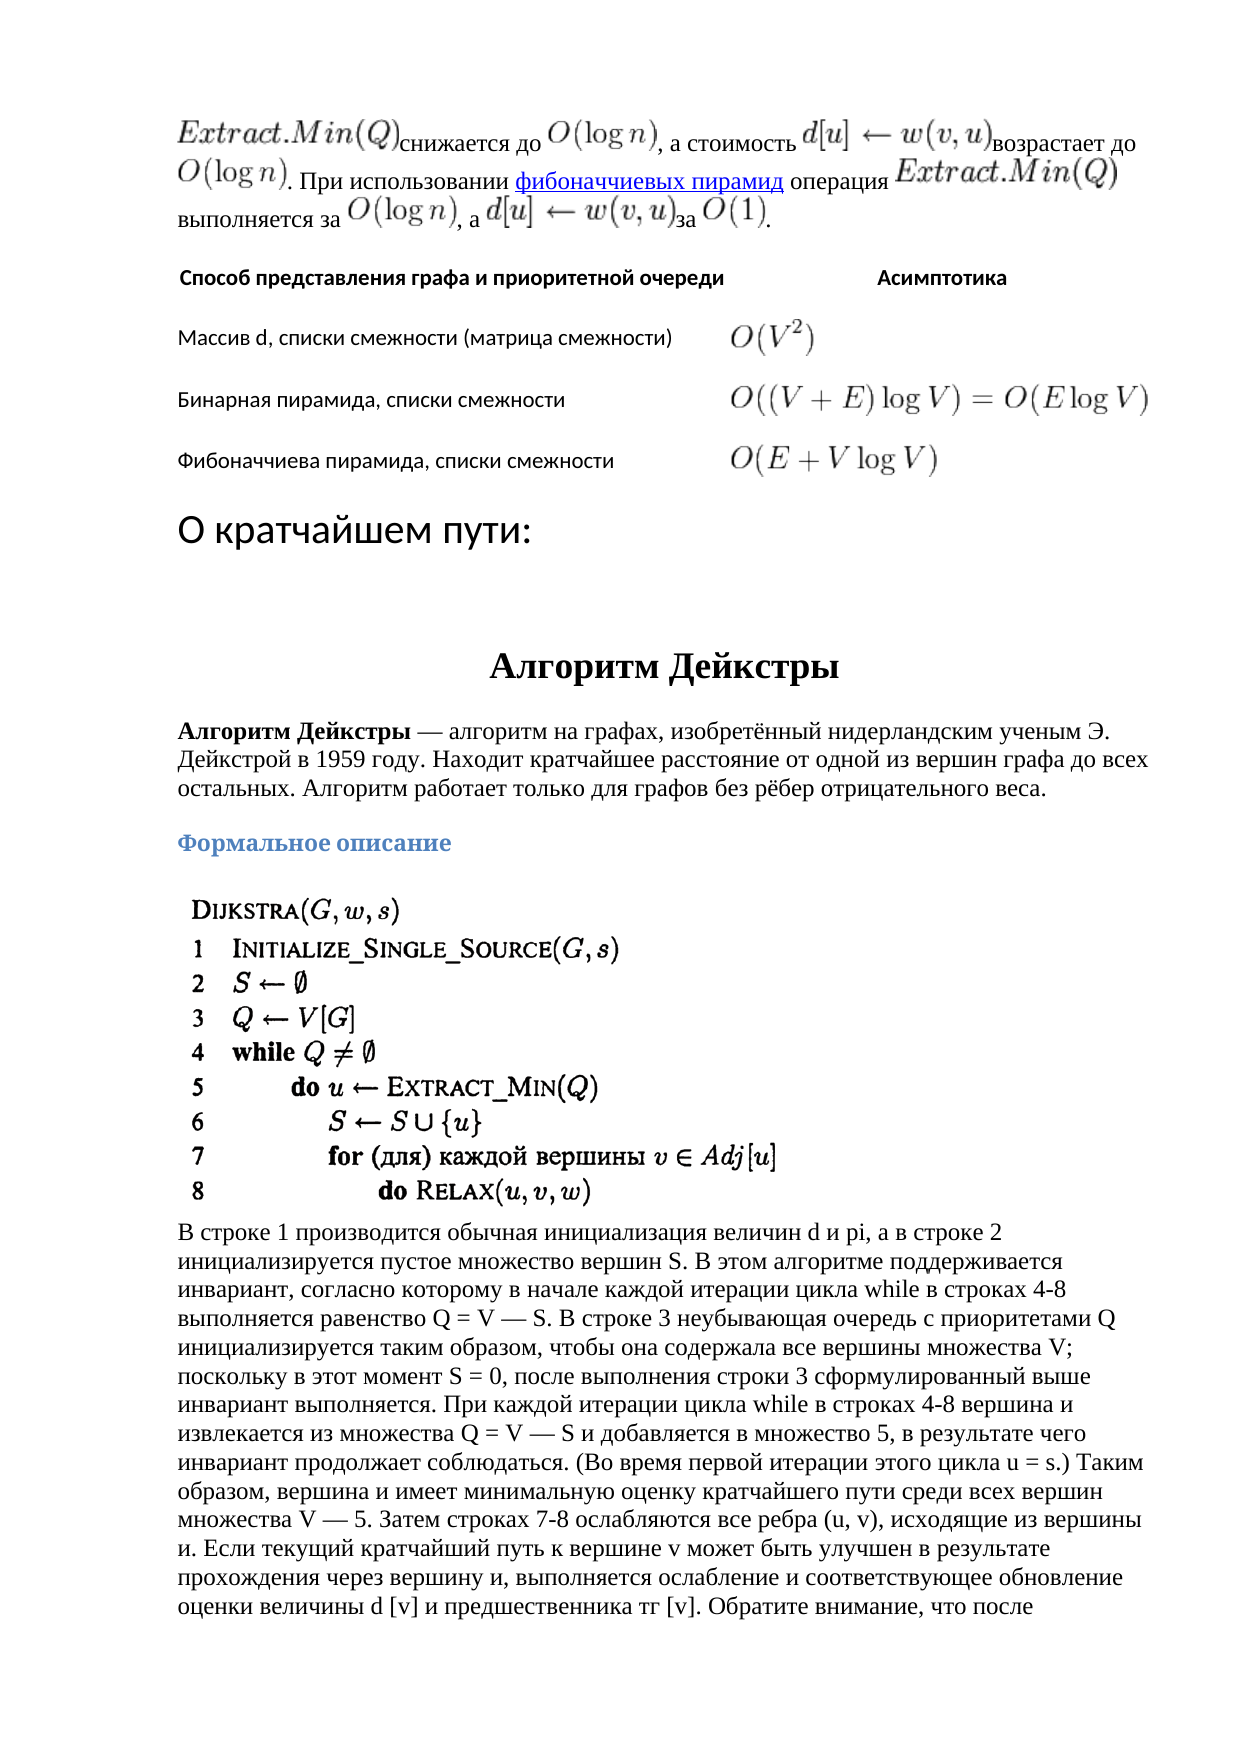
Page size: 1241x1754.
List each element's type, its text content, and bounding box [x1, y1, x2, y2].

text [177, 118, 1152, 233]
picture [547, 118, 657, 151]
table_cell Массив d, списки смежности (матрица смежности) [176, 318, 729, 382]
picture [177, 119, 399, 151]
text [177, 891, 1152, 1619]
table_cell [729, 318, 1156, 382]
picture [177, 890, 803, 1217]
picture [730, 319, 814, 356]
text О кратчайшем пути: [177, 503, 1152, 554]
picture [730, 443, 937, 477]
subtitle Формальное описание [177, 831, 1152, 857]
table_cell Бинарная пирамида, списки смежности [176, 382, 729, 442]
table_cell [729, 442, 1156, 503]
picture [895, 157, 1117, 190]
picture [486, 194, 676, 228]
table_cell Фибоначчиева пирамида, списки смежности [176, 442, 729, 503]
picture [730, 383, 1148, 416]
subtitle Алгоритм Дейкстры [177, 643, 1152, 687]
picture [177, 156, 287, 190]
picture [802, 118, 992, 151]
picture [347, 194, 457, 228]
table_header Способ представления графа и приоритетной очереди [176, 262, 729, 318]
table_cell [729, 382, 1156, 442]
picture [702, 194, 765, 228]
table_header Асимптотика [729, 262, 1156, 318]
text Алгоритм Дейкстры — алгоритм на графах, изобретённый нидерландским ученым Э. Дейкстрой в 1959 году. Находит кратчайшее расстояние от одной из вершин графа до всех остальных. Алгоритм работает только для графов без рёбер отрицательного веса. [177, 716, 1152, 802]
